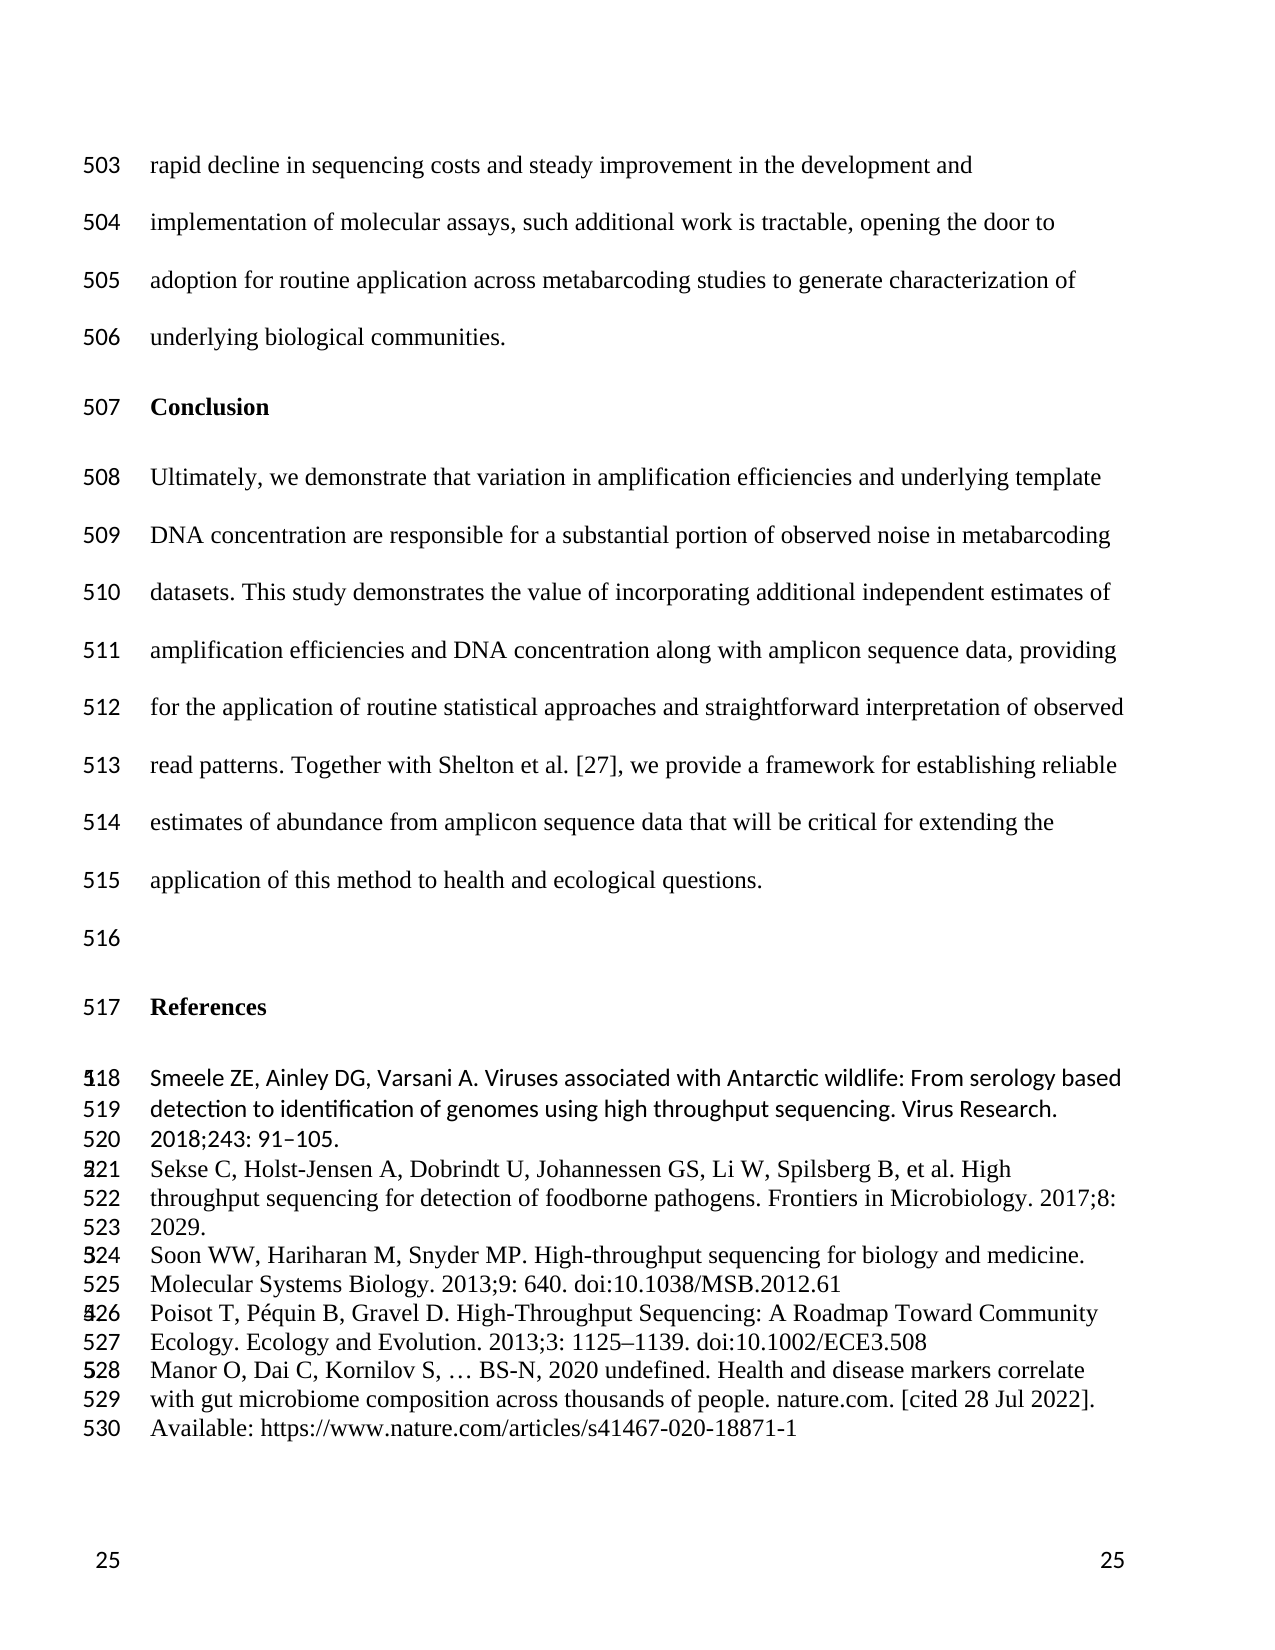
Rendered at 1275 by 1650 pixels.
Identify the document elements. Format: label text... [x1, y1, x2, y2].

text References [150, 992, 1125, 1021]
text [150, 150, 1125, 351]
text Ultimately, we demonstrate that variation in amplification efficiencies and underlying template DNA concentration are responsible for a substantial portion of observed noise in metabarcoding datasets. This study demonstrates the value of incorporating additional independent estimates of amplification efficiencies and DNA concentration along with amplicon sequence data, providing for the application of routine statistical approaches and straightforward interpretation of observed read patterns. Together with Shelton et al. , we provide a framework for establishing reliable estimates of abundance from amplicon sequence data that will be critical for extending the application of this method to health and ecological questions. [150, 462, 1125, 894]
text Conclusion [150, 392, 1125, 421]
